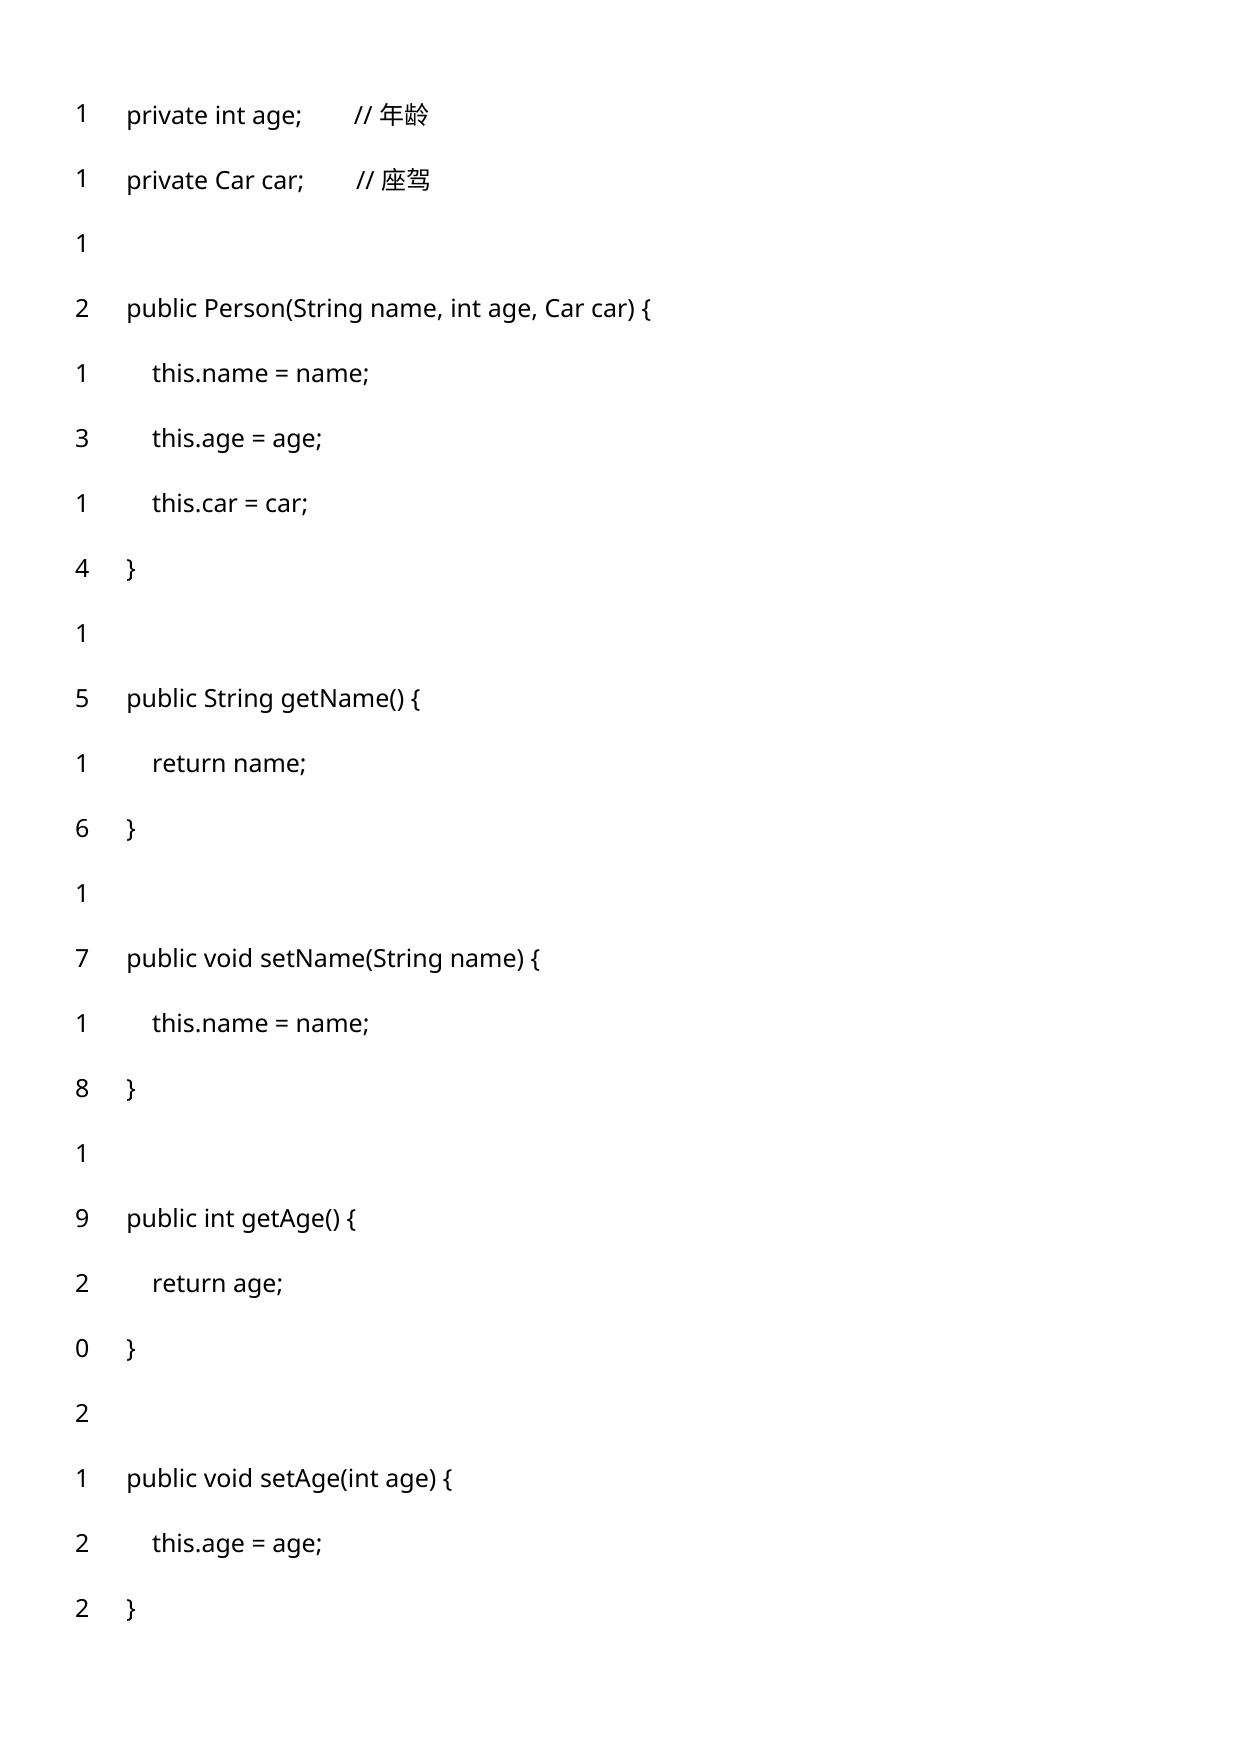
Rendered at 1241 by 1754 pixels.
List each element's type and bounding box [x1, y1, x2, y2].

table_header [75, 81, 100, 1641]
table_header [100, 81, 1165, 1641]
